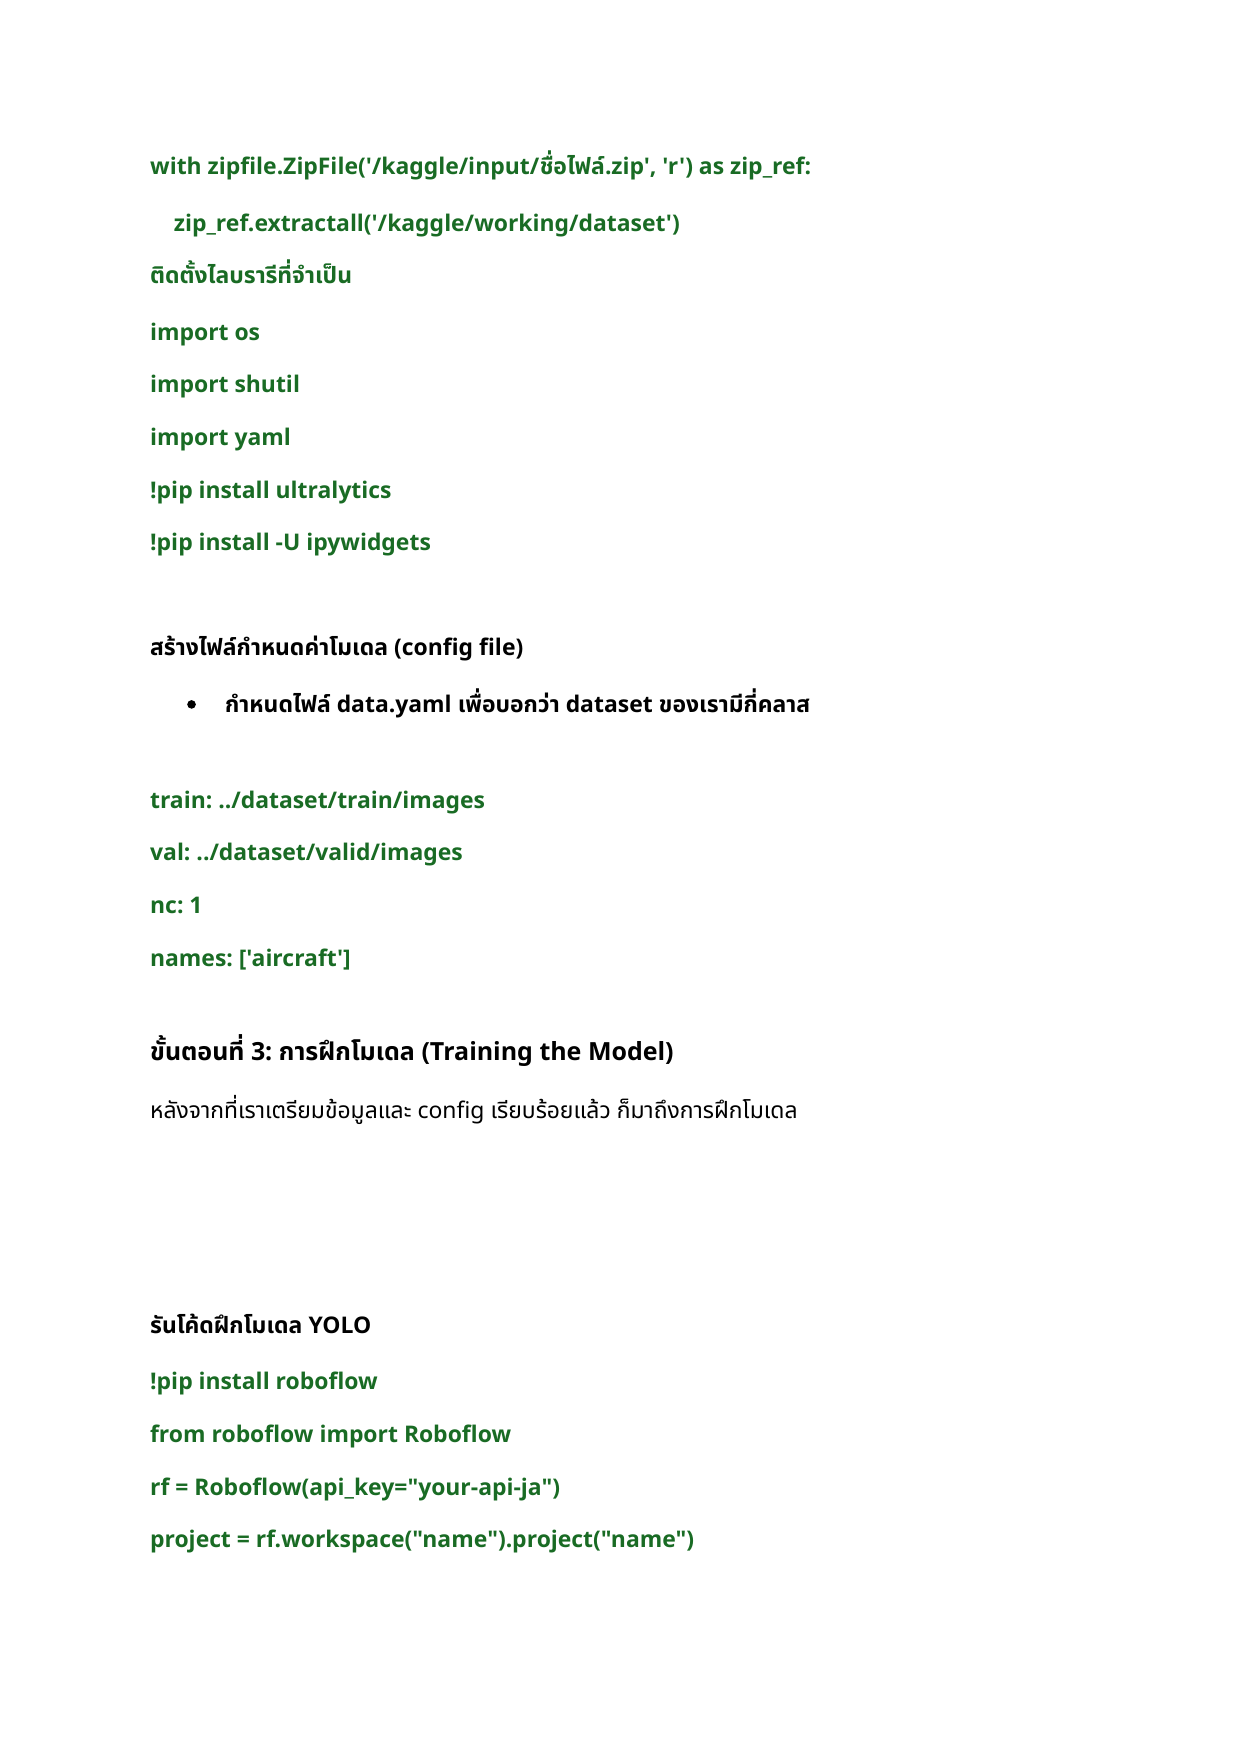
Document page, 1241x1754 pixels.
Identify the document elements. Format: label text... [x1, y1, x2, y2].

text with zipfile.ZipFile('/kaggle/input/ชื่อไฟล์.zip', 'r') as zip_ref: [150, 150, 1090, 185]
text !pip install roboflow [150, 1365, 1090, 1396]
text from roboflow import Roboflow [150, 1418, 1090, 1449]
text import yaml [150, 421, 1090, 452]
text zip_ref.extractall('/kaggle/working/dataset') [150, 207, 1090, 238]
text train: ../dataset/train/images [150, 784, 1090, 815]
text ติดตั้งไลบรารีที่จำเป็น [150, 259, 1090, 294]
text names: ['aircraft'] [150, 942, 1090, 1012]
text val: ../dataset/valid/images [150, 836, 1090, 868]
text nc: 1 [150, 889, 1090, 920]
text import shutil [150, 368, 1090, 399]
text !pip install -U ipywidgets [150, 526, 1090, 557]
text ขั้นตอนที่ 3: การฝึกโมเดล (Training the Model) [150, 1034, 1090, 1072]
text project = rf.workspace("name").project("name") [150, 1523, 1090, 1554]
text รันโค้ดฝึกโมเดล YOLO [150, 1308, 1090, 1343]
text rf = Roboflow(api_key="your-api-ja") [150, 1470, 1090, 1502]
text หลังจากที่เราเตรียมข้อมูลและ config เรียบร้อยแล้ว ก็มาถึงการฝึกโมเดล [150, 1094, 1090, 1129]
text !pip install ultralytics [150, 473, 1090, 505]
text import os [150, 316, 1090, 347]
list กำหนดไฟล์ data.yaml เพื่อบอกว่า dataset ของเรามีกี่คลาส [187, 688, 1090, 762]
text สร้างไฟล์กำหนดค่าโมเดล (config file) [150, 631, 1090, 666]
